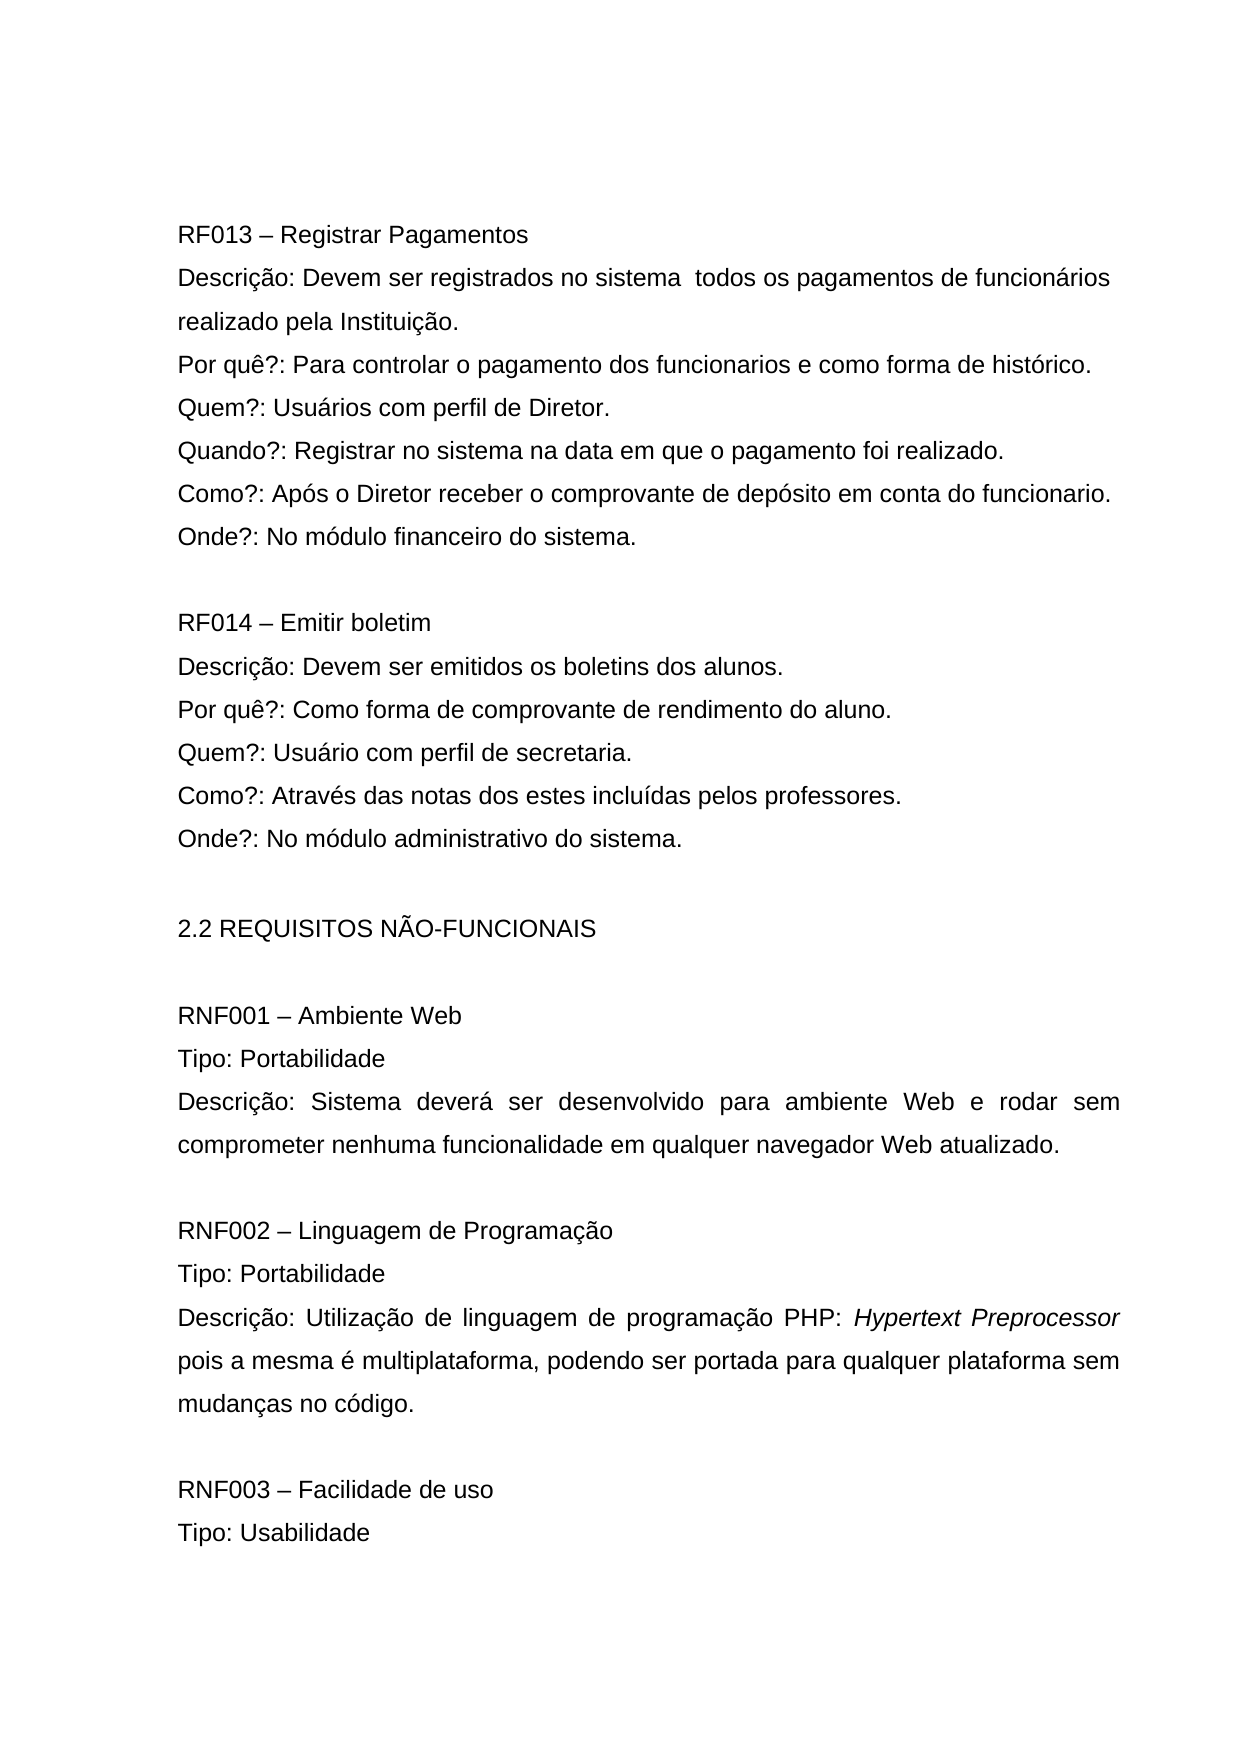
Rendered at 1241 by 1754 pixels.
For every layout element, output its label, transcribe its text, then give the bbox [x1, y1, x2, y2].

text Quem?: Usuários com perfil de Diretor. [177, 393, 1122, 422]
text Descrição: Sistema deverá ser desenvolvido para ambiente Web e rodar sem comprometer nenhuma funcionalidade em qualquer navegador Web atualizado. [177, 1087, 1122, 1159]
text Como?: Através das notas dos estes incluídas pelos professores. [177, 781, 1122, 810]
text Por quê?: Como forma de comprovante de rendimento do aluno. [177, 695, 1122, 723]
text Descrição: Devem ser emitidos os boletins dos alunos. [177, 652, 1122, 680]
text Onde?: No módulo administrativo do sistema. [177, 824, 1122, 853]
text RF014 – Emitir boletim [177, 608, 1122, 637]
text Tipo: Usabilidade [177, 1518, 1122, 1547]
subtitle 2.2 REQUISITOS NÃO-FUNCIONAIS [177, 914, 1122, 943]
text Tipo: Portabilidade [177, 1259, 1122, 1288]
text Onde?: No módulo financeiro do sistema. [177, 522, 1122, 551]
text RF013 – Registrar Pagamentos [177, 220, 1122, 249]
text Quem?: Usuário com perfil de secretaria. [177, 738, 1122, 767]
text Quando?: Registrar no sistema na data em que o pagamento foi realizado. [177, 436, 1122, 465]
text RNF002 – Linguagem de Programação [177, 1216, 1122, 1245]
text RNF003 – Facilidade de uso [177, 1475, 1122, 1504]
text Descrição: Utilização de linguagem de programação PHP: Hypertext Preprocessor pois a mesma é multiplataforma, podendo ser portada para qualquer plataforma sem mudanças no código. [177, 1303, 1122, 1418]
text RNF001 – Ambiente Web [177, 1001, 1122, 1029]
text Tipo: Portabilidade [177, 1044, 1122, 1073]
text Descrição: Devem ser registrados no sistema todos os pagamentos de funcionários realizado pela Instituição. [177, 263, 1122, 335]
text Por quê?: Para controlar o pagamento dos funcionarios e como forma de histórico. [177, 350, 1122, 378]
text Como?: Após o Diretor receber o comprovante de depósito em conta do funcionario. [177, 479, 1122, 508]
